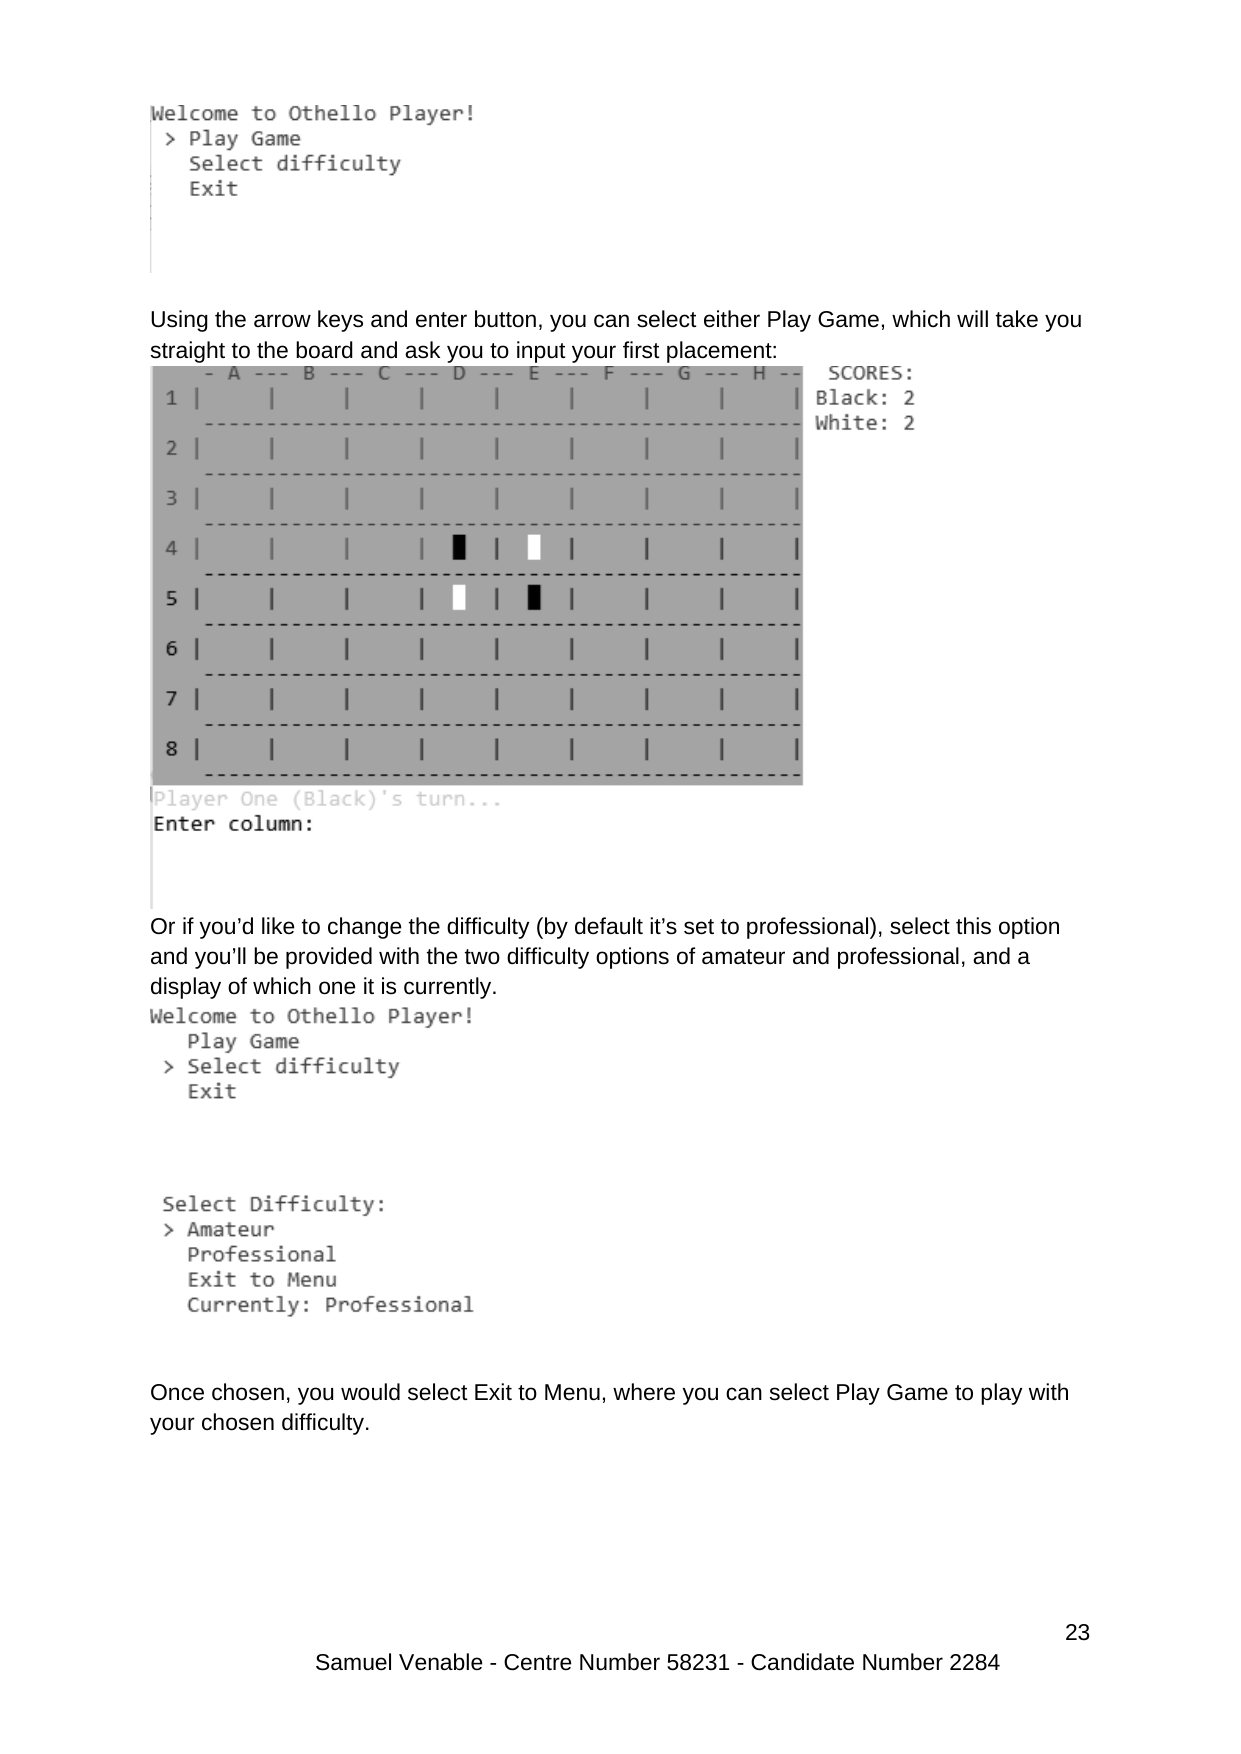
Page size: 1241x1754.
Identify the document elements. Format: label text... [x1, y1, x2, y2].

text Once chosen, you would select Exit to Menu, where you can select Play Game to play with your chosen difficulty. [150, 1378, 1090, 1435]
picture [150, 1003, 513, 1188]
picture [150, 105, 544, 273]
text Or if you’d like to change the difficulty (by default it’s set to professional), select this option and you’ll be provided with the two difficulty options of amateur and professional, and a display of which one it is currently. [150, 913, 1090, 1000]
picture [150, 1191, 519, 1375]
picture [150, 366, 997, 909]
text Using the arrow keys and enter button, you can select either Play Game, which will take you straight to the board and ask you to input your first placement: [150, 306, 1090, 363]
